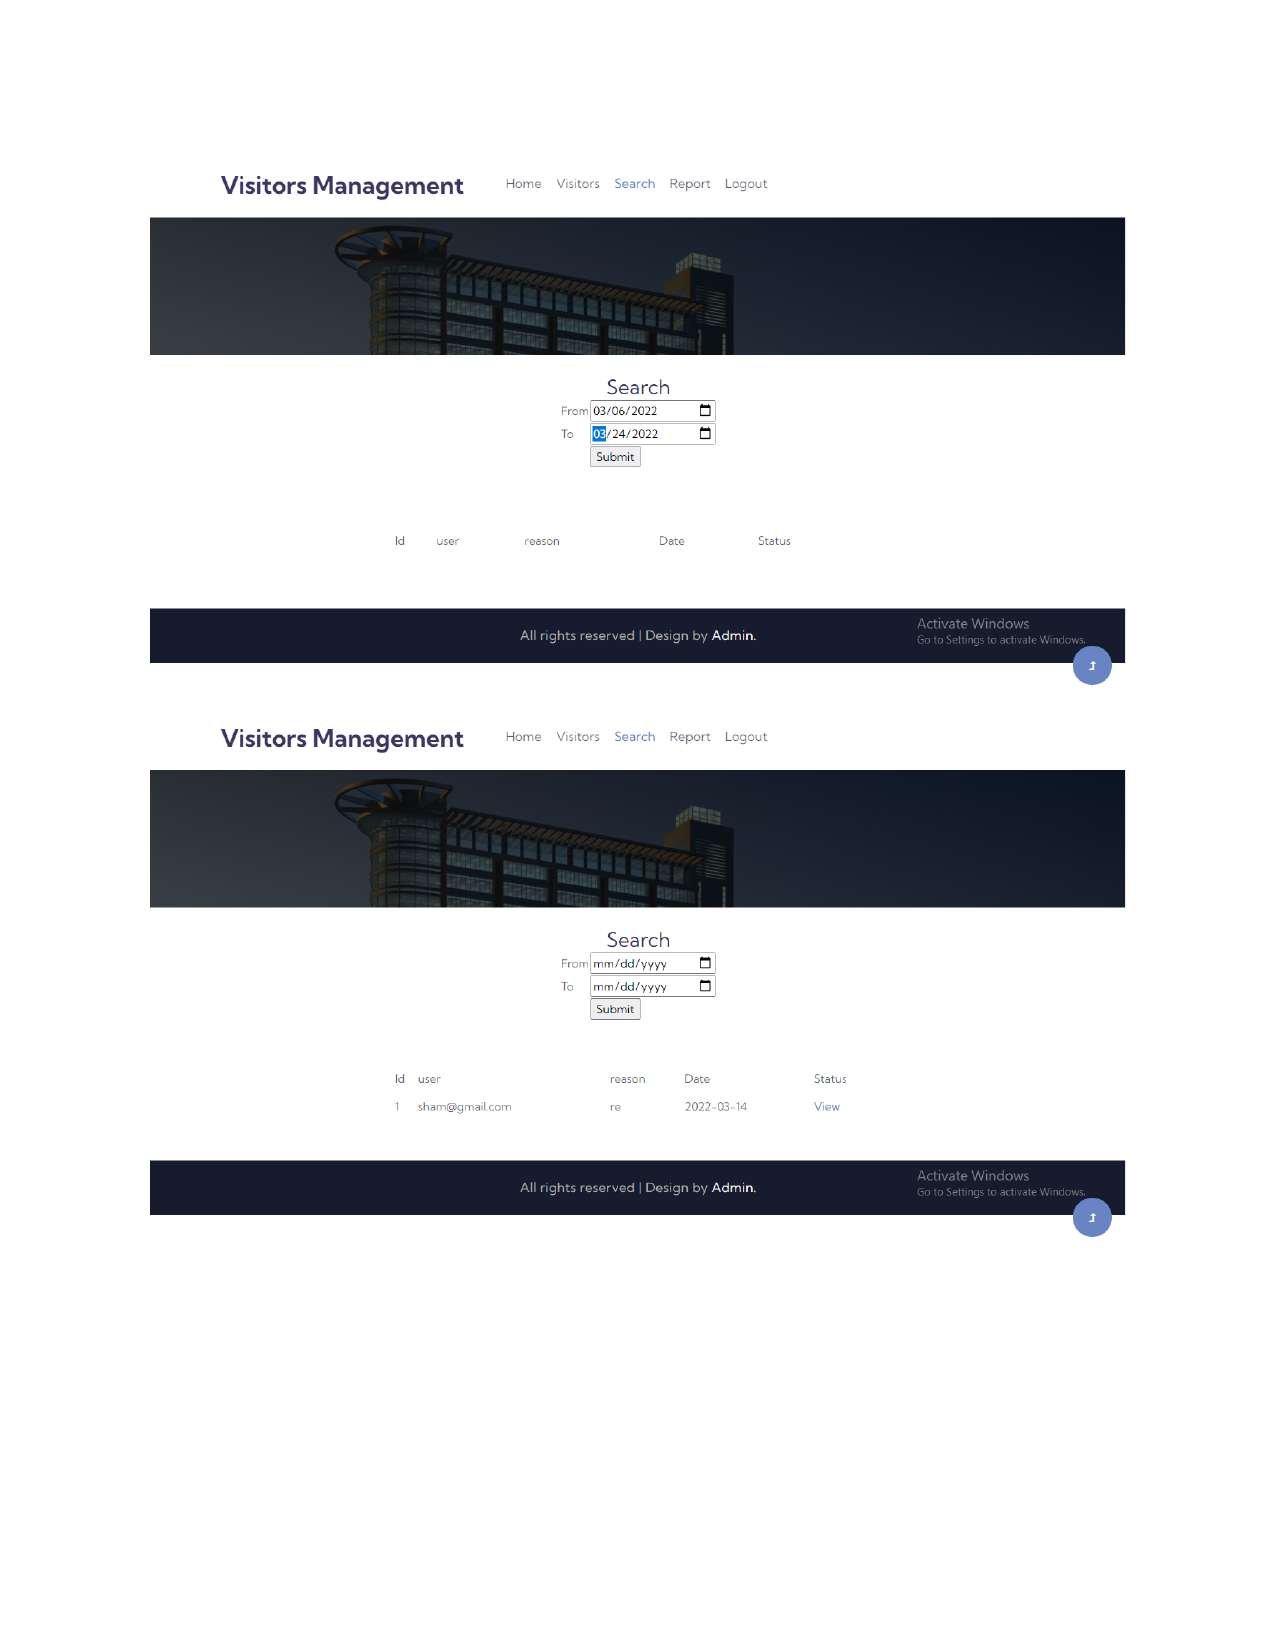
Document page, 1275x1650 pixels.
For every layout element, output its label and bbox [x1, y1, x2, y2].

picture [150, 150, 1125, 699]
picture [150, 702, 1125, 1251]
